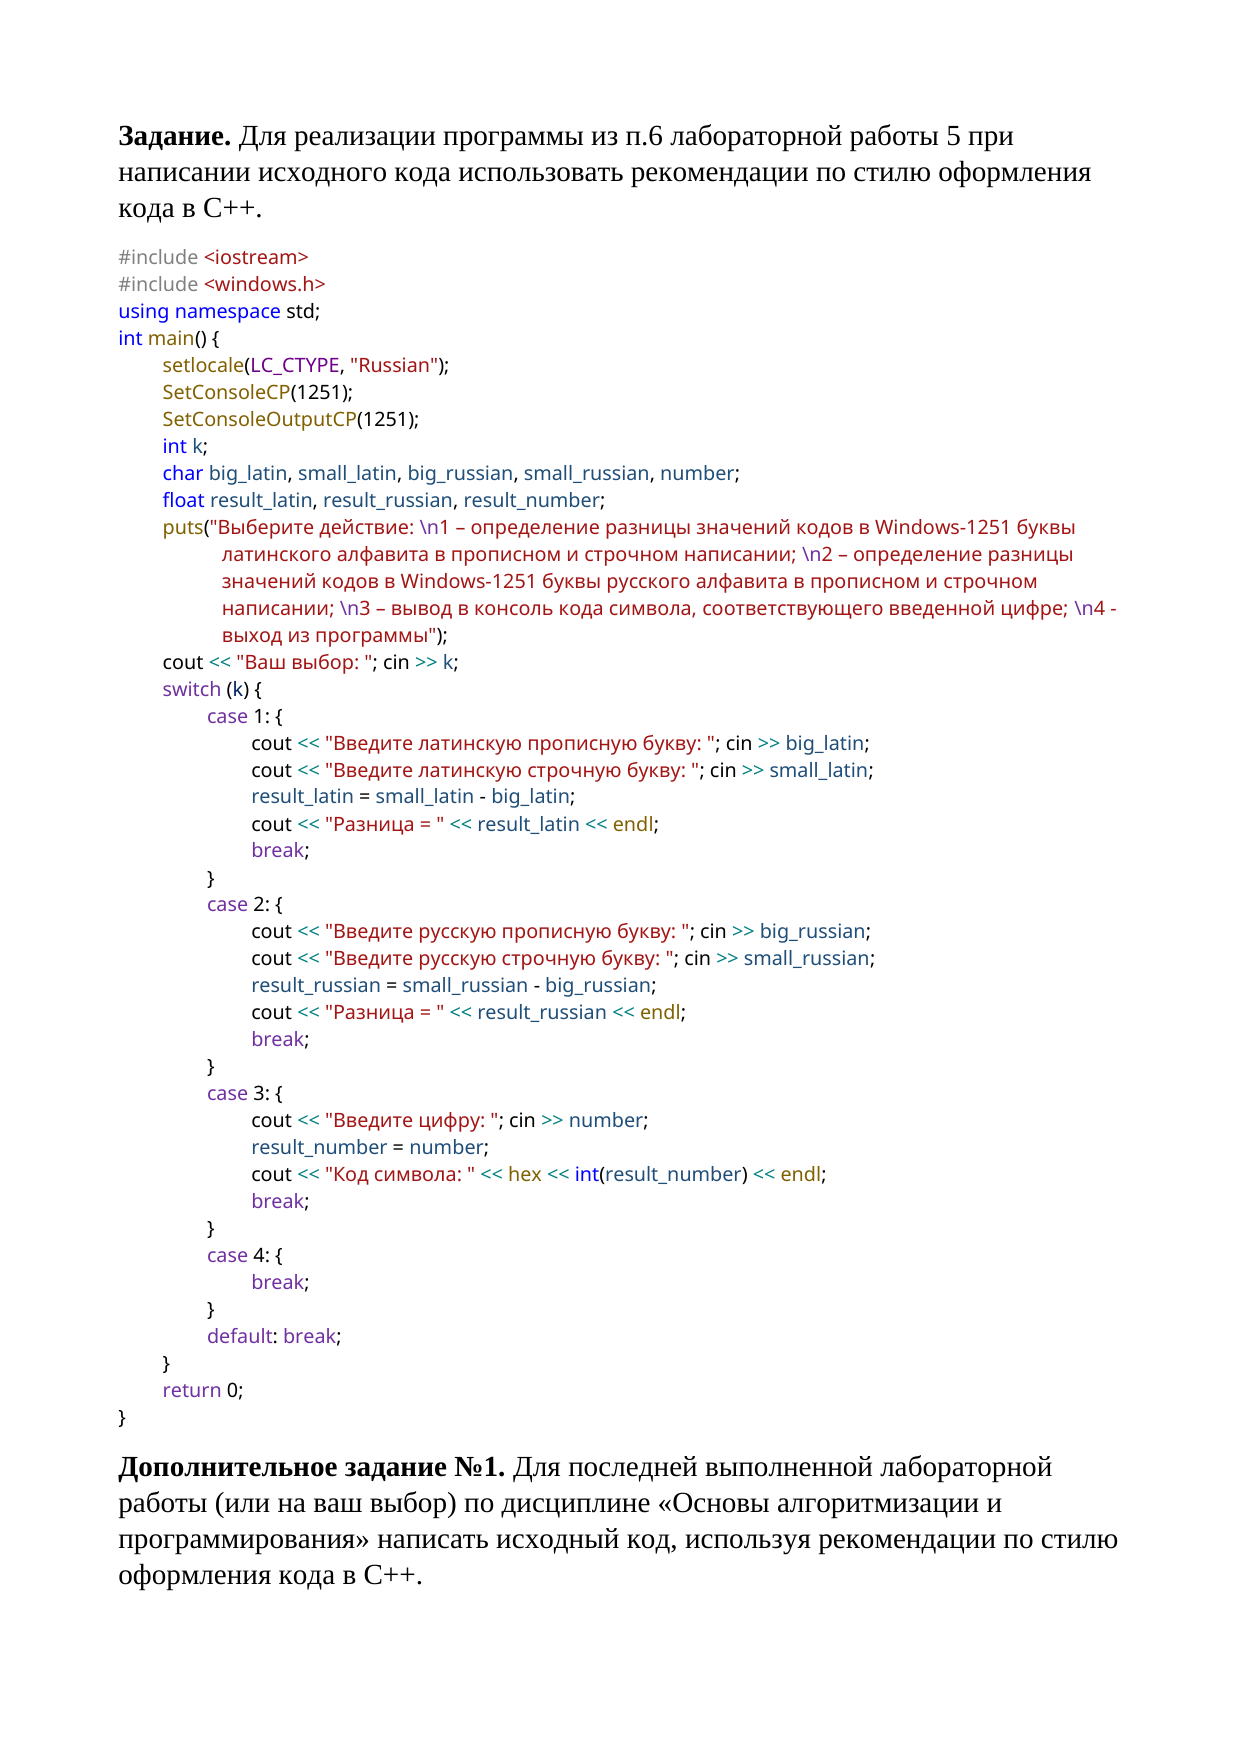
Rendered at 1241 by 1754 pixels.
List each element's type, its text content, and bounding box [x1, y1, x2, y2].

text break; [177, 1187, 1152, 1214]
text cout << "Введите латинскую прописную букву: "; cin >> big_latin; [251, 729, 1152, 756]
text cout << "Код символа: " << hex << int(result_number) << endl; [177, 1161, 1152, 1187]
text break; [177, 1026, 1152, 1053]
text puts("Выберите действие: \n1 – определение разницы значений кодов в Windows-1251 буквы латинского алфавита в прописном и строчном написании; \n2 – определение разницы значений кодов в Windows-1251 буквы русского алфавита в прописном и строчном написании; \n3 – вывод в консоль кода символа, соответствующего введенной цифре; \n4 - выход из программы"); [162, 513, 1152, 648]
text using namespace std; [118, 297, 1152, 324]
text case 1: { [207, 702, 1152, 729]
text char big_latin, small_latin, big_russian, small_russian, number; [162, 459, 1152, 486]
text result_russian = small_russian - big_russian; [177, 972, 1152, 999]
text cout << "Разница = " << result_latin << endl; [251, 810, 1152, 837]
text } [207, 1214, 1152, 1241]
text setlocale(LC_CTYPE, "Russian"); [162, 351, 1152, 378]
text } [207, 864, 1152, 891]
text float result_latin, result_russian, result_number; [162, 486, 1152, 513]
text } [207, 1295, 1152, 1322]
text } [162, 1349, 1152, 1376]
text } [118, 1403, 1122, 1430]
text #include <iostream> [118, 243, 1152, 270]
text SetConsoleCP(1251); [162, 378, 1152, 405]
text switch (k) { [162, 675, 1152, 702]
text cout << "Введите русскую прописную букву: "; cin >> big_russian; [177, 918, 1152, 945]
text #include <windows.h> [118, 270, 1152, 297]
text Задание. Для реализации программы из п.6 лабораторной работы 5 при написании исходного кода использовать рекомендации по стилю оформления кода в С++. [118, 118, 1122, 224]
text result_number = number; [177, 1133, 1152, 1161]
text int main() { [118, 324, 1152, 351]
text case 4: { [207, 1241, 1152, 1268]
text cout << "Введите цифру: "; cin >> number; [177, 1107, 1152, 1133]
text cout << "Ваш выбор: "; cin >> k; [162, 648, 1152, 675]
text cout << "Разница = " << result_russian << endl; [177, 999, 1152, 1026]
text cout << "Введите русскую строчную букву: "; cin >> small_russian; [177, 945, 1152, 972]
text break; [177, 1268, 1152, 1295]
text int k; [162, 432, 1152, 459]
text default: break; [207, 1322, 1152, 1349]
text cout << "Введите латинскую строчную букву: "; cin >> small_latin; [251, 756, 1152, 783]
text case 2: { [207, 891, 1152, 918]
text return 0; [162, 1376, 1152, 1403]
text case 3: { [207, 1079, 1152, 1107]
text SetConsoleOutputCP(1251); [162, 405, 1152, 432]
text break; [251, 837, 1152, 864]
text Дополнительное задание №1. Для последней выполненной лабораторной работы (или на ваш выбор) по дисциплине «Основы алгоритмизации и программирования» написать исходный код, используя рекомендации по стилю оформления кода в С++. [118, 1449, 1122, 1591]
text result_latin = small_latin - big_latin; [251, 783, 1152, 810]
text } [207, 1053, 1152, 1079]
